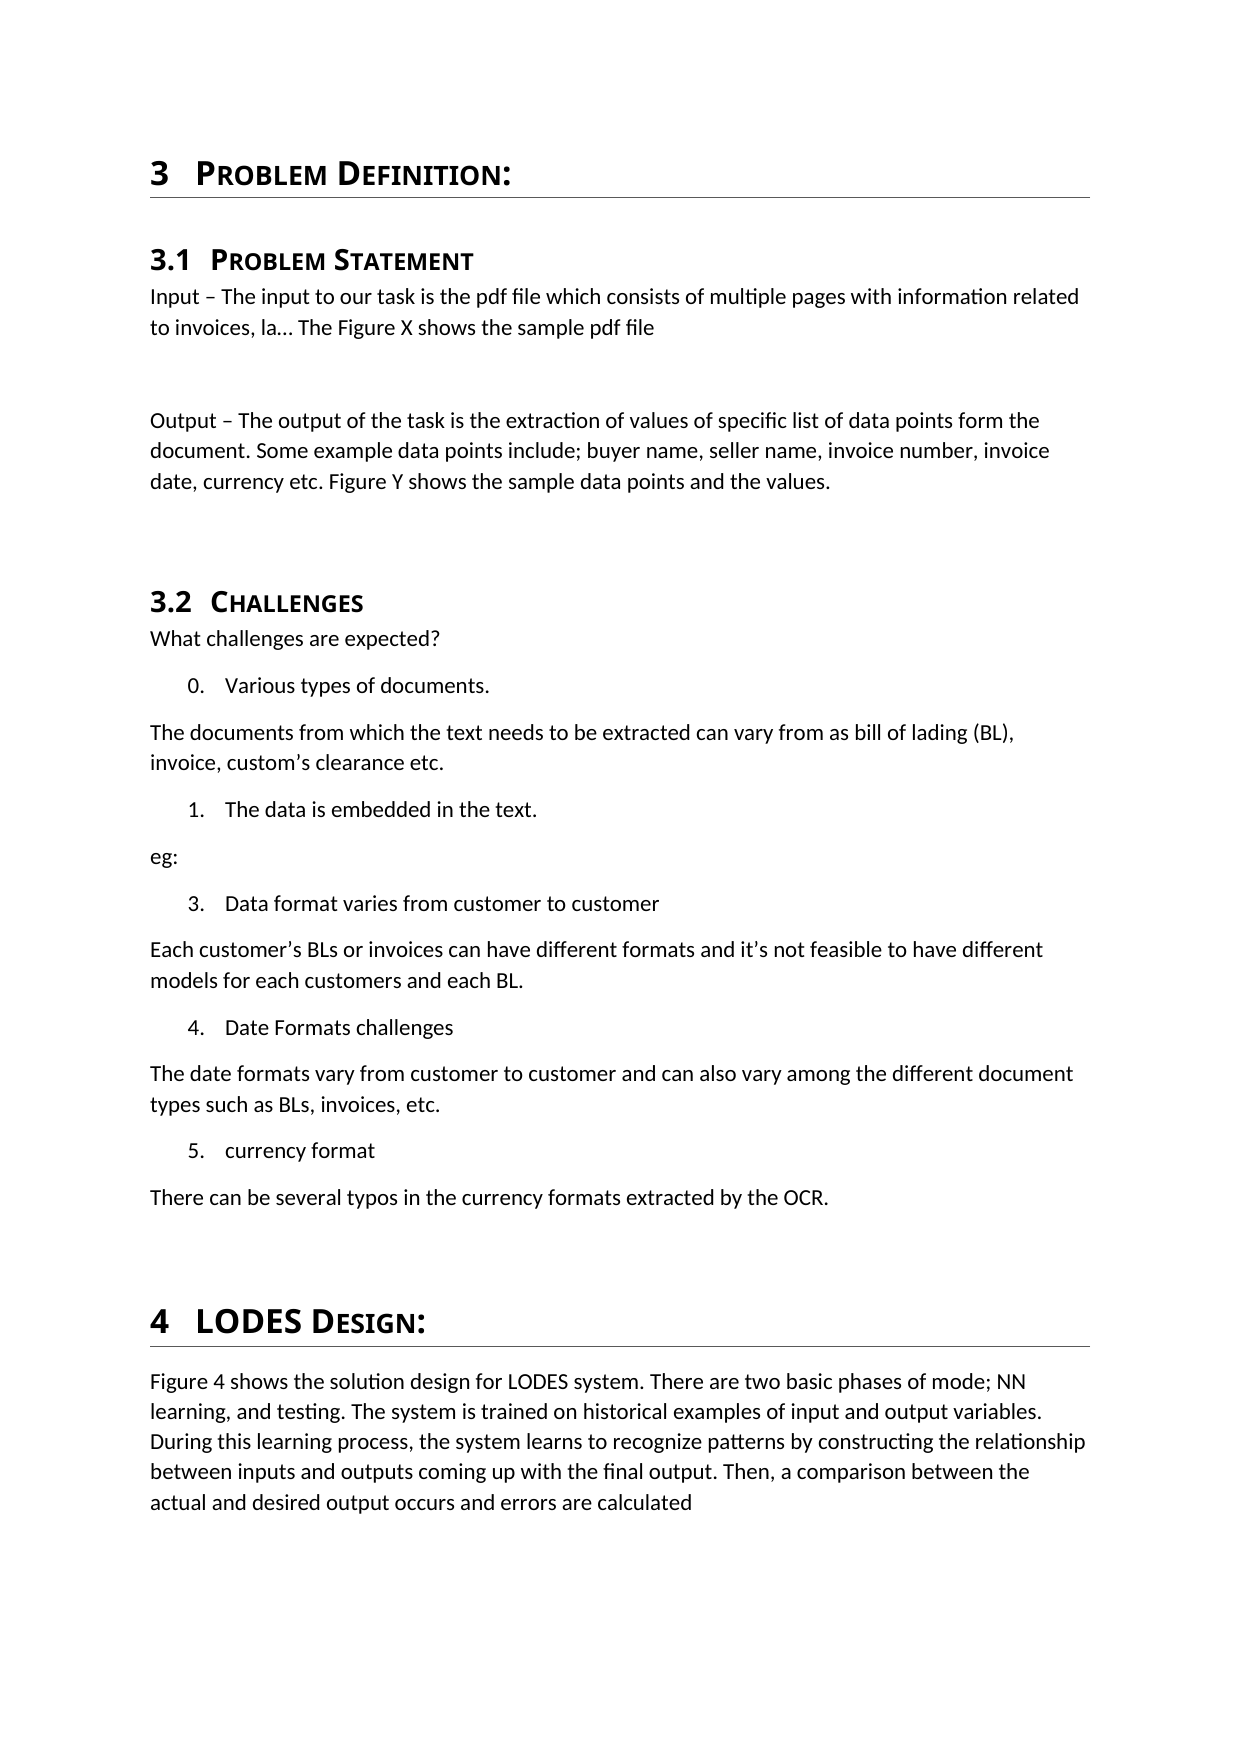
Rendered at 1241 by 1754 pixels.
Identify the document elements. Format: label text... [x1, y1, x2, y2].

subtitle Problem Statement [150, 239, 1090, 279]
text What challenges are expected? [150, 624, 1090, 652]
text Input – The input to our task is the pdf file which consists of multiple pages with information related to invoices, la… The Figure X shows the sample pdf file [150, 282, 1090, 341]
list currency format [187, 1137, 1090, 1165]
list Date Formats challenges [187, 1013, 1090, 1041]
text Output – The output of the task is the extraction of values of specific list of data points form the document. Some example data points include; buyer name, seller name, invoice number, invoice date, currency etc. Figure Y shows the sample data points and the values. [150, 406, 1090, 495]
list The data is embedded in the text. [187, 795, 1090, 823]
text The date formats vary from customer to customer and can also vary among the different document types such as BLs, invoices, etc. [150, 1059, 1090, 1118]
text Figure 4 shows the solution design for LODES system. There are two basic phases of mode; NN learning, and testing. The system is trained on historical examples of input and output variables. During this learning process, the system learns to recognize patterns by constructing the relationship between inputs and outputs coming up with the final output. Then, a comparison between the actual and desired output occurs and errors are calculated [150, 1367, 1090, 1516]
list Various types of documents. [187, 671, 1090, 699]
text eg: [150, 842, 1090, 870]
subtitle Challenges [150, 581, 1090, 621]
list Data format varies from customer to customer [187, 889, 1090, 917]
subtitle Problem Definition: [150, 150, 1090, 197]
subtitle LODES Design: [150, 1298, 1090, 1346]
text The documents from which the text needs to be extracted can vary from as bill of lading (BL), invoice, custom’s clearance etc. [150, 718, 1090, 776]
text Each customer’s BLs or invoices can have different formats and it’s not feasible to have different models for each customers and each BL. [150, 936, 1090, 994]
text There can be several typos in the currency formats extracted by the OCR. [150, 1183, 1090, 1212]
